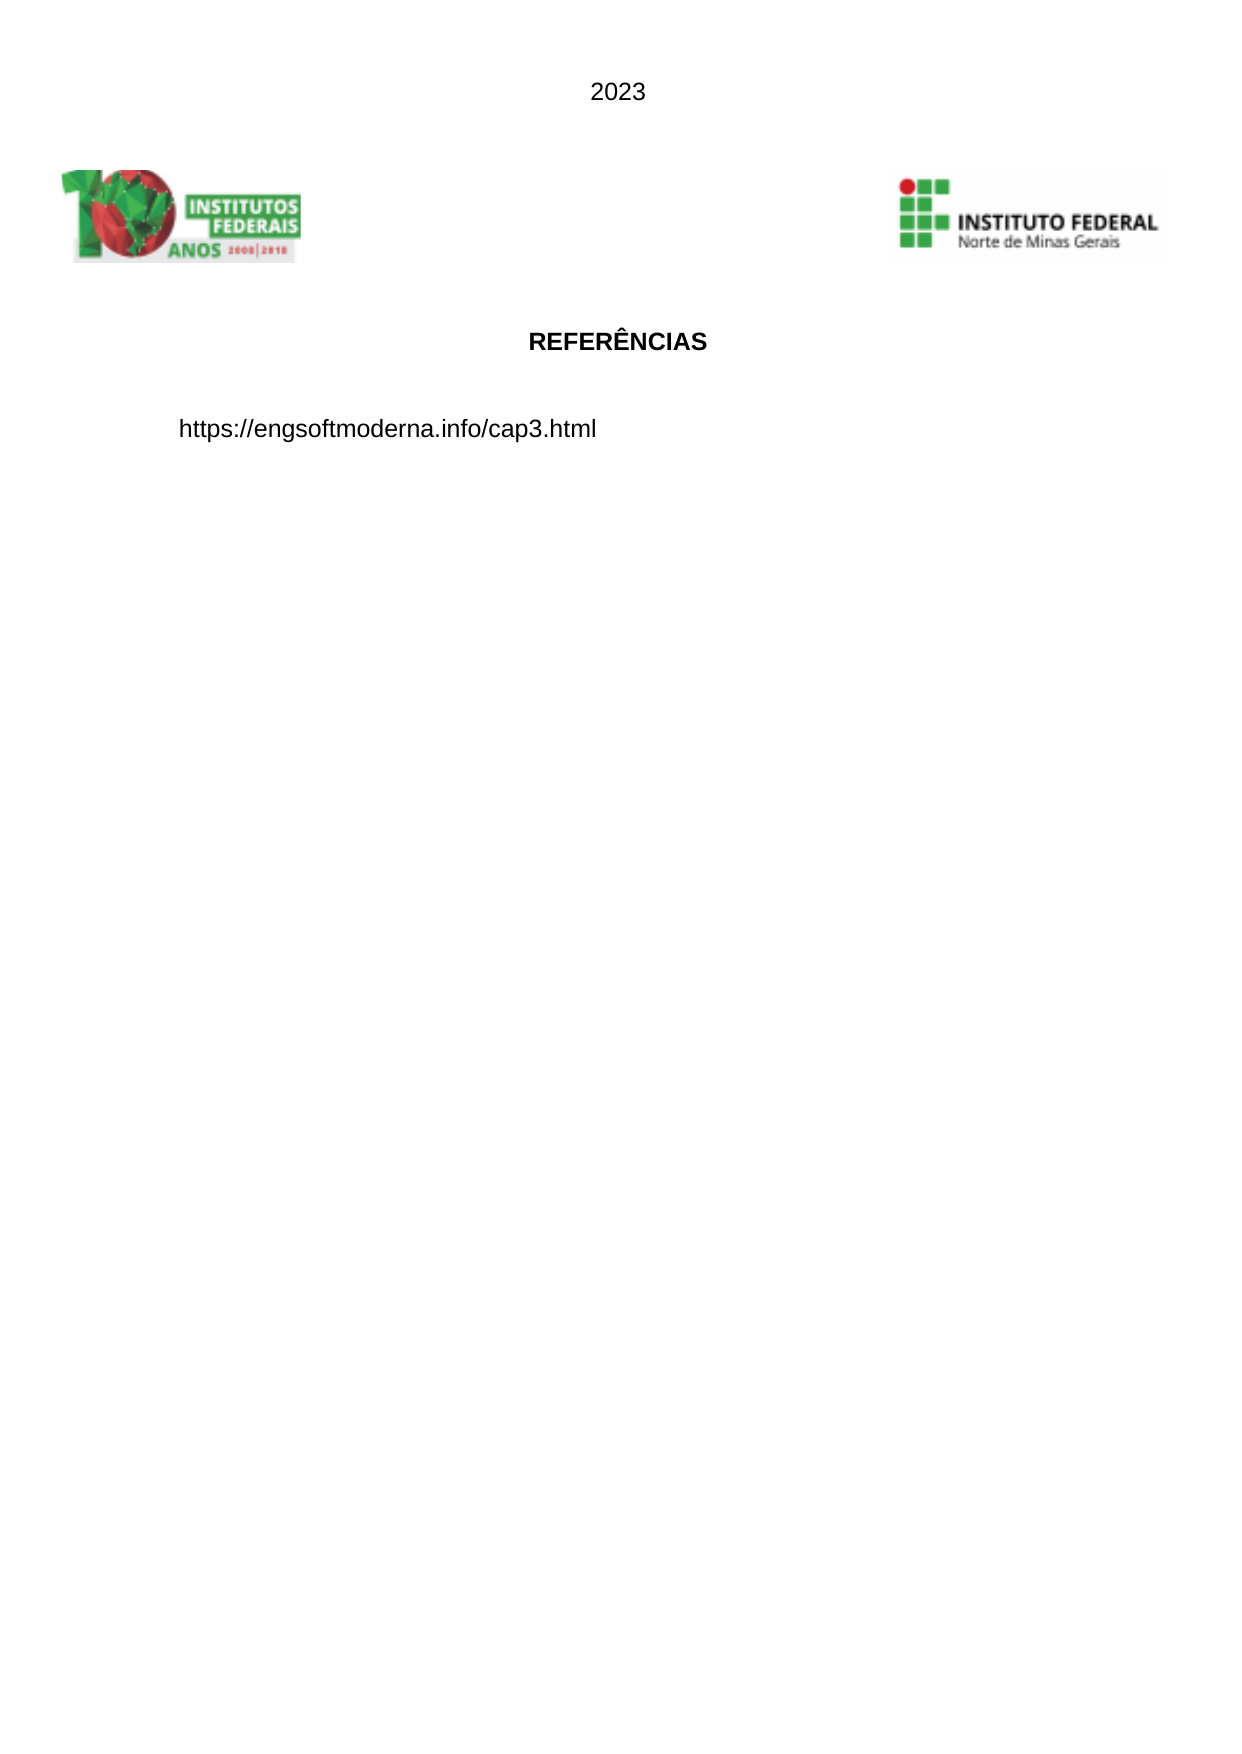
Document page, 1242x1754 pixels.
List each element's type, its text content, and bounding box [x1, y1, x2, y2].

text 2023 [62, 77, 1174, 106]
text https://engsoftmoderna.info/cap3.html [178, 416, 1125, 443]
text REFERÊNCIAS [62, 327, 1174, 356]
picture [61, 170, 301, 263]
picture [886, 167, 1170, 263]
